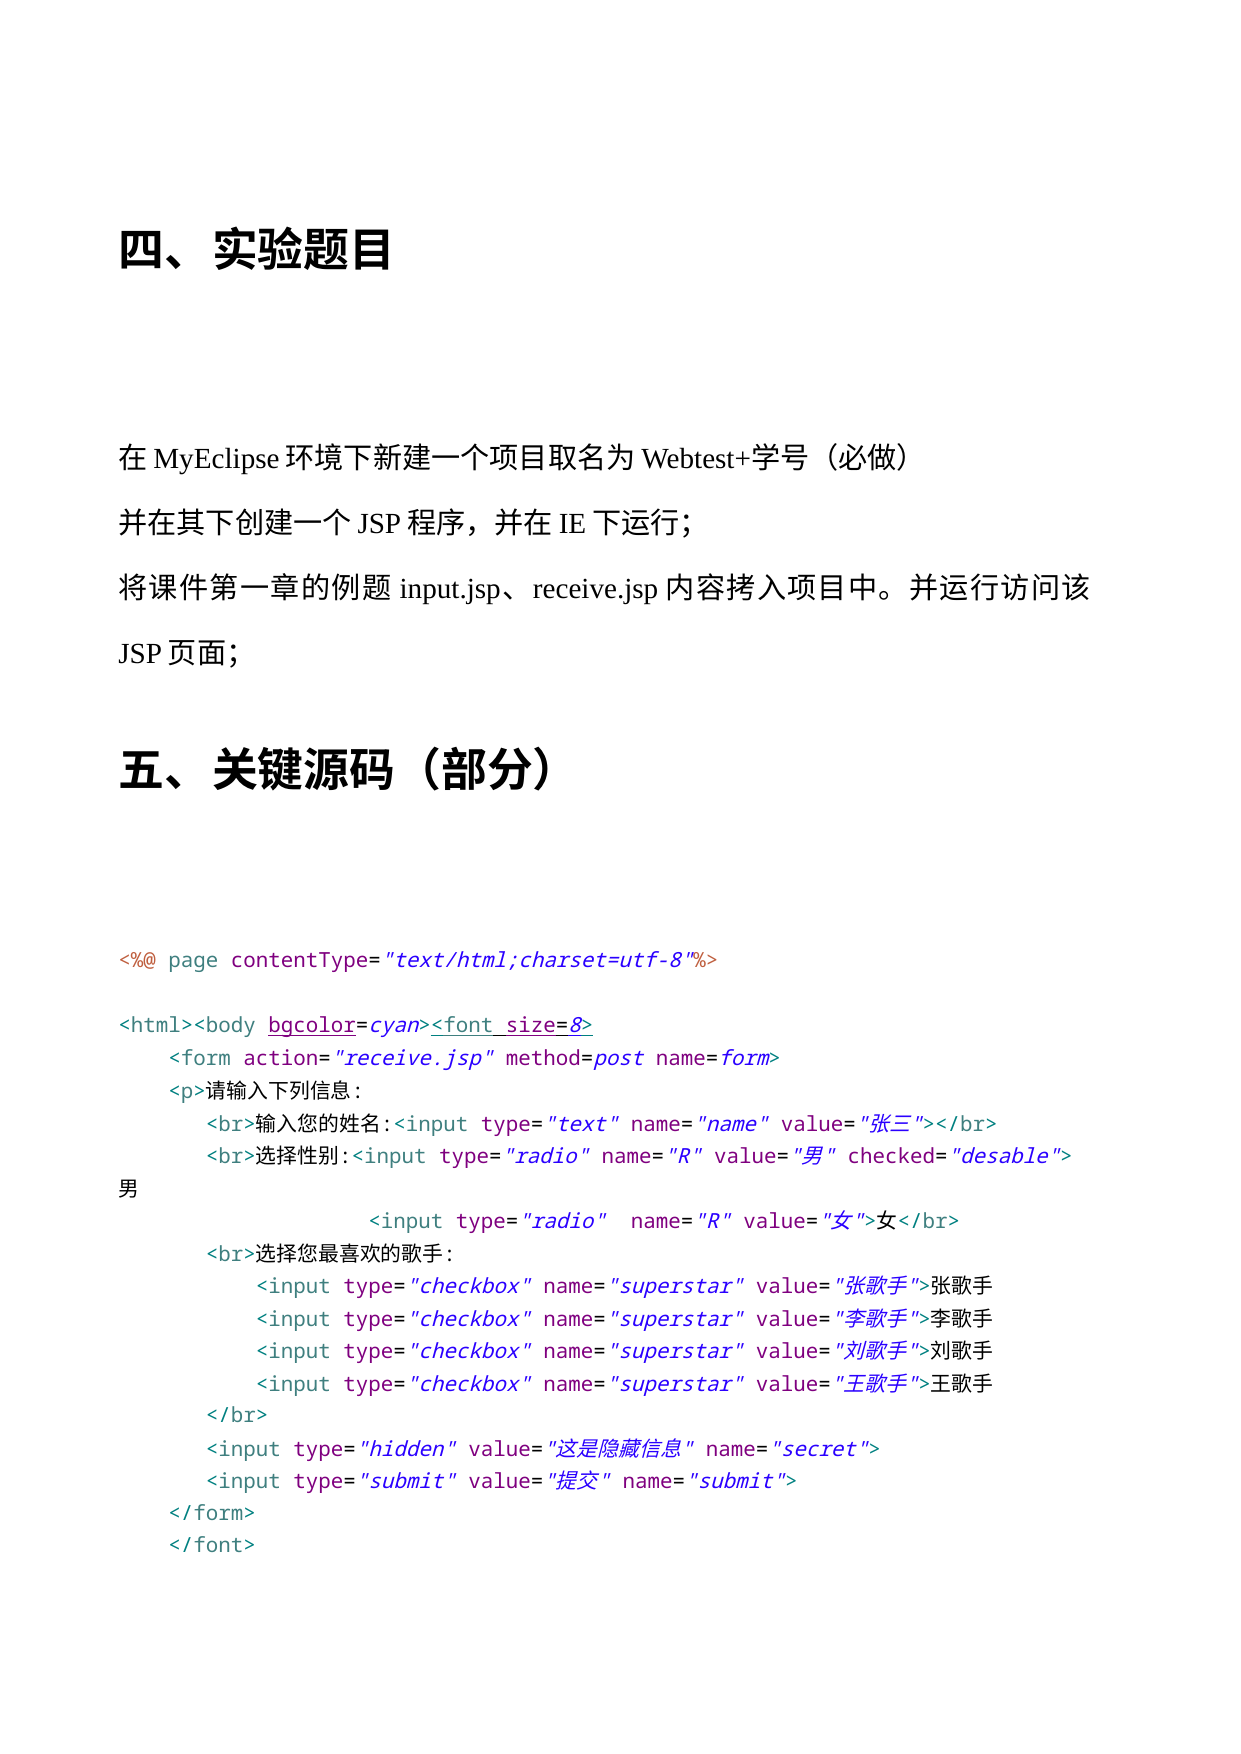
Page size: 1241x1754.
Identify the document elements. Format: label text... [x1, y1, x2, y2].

text <html><body bgcolor=cyan><font size=8> [118, 1009, 1093, 1041]
subtitle 实验题目 [118, 197, 1093, 295]
text 在MyEclipse环境下新建一个项目取名为Webtest+学号（必做） [118, 423, 1093, 488]
text <input type="checkbox" name="superstar" value="刘歌手">刘歌手 [118, 1334, 1093, 1366]
text </font> [118, 1529, 1093, 1561]
text <form action="receive.jsp" method=post name=form> [118, 1041, 1093, 1074]
subtitle 关键源码（部分） [118, 718, 1093, 816]
text <%@ page contentType="text/html;charset=utf-8"%> [118, 944, 1093, 976]
text <input type="submit" value="提交" name="submit"> [118, 1464, 1093, 1496]
text <br>选择您最喜欢的歌手: [118, 1236, 1093, 1269]
text <input type="hidden" value="这是隐藏信息" name="secret"> [118, 1431, 1093, 1464]
text <input type="checkbox" name="superstar" value="李歌手">李歌手 [118, 1301, 1093, 1334]
text 并在其下创建一个JSP程序，并在IE下运行； [118, 488, 1093, 553]
text 将课件第一章的例题input.jsp、receive.jsp内容拷入项目中。并运行访问该JSP页面； [118, 553, 1093, 683]
text </form> [118, 1496, 1093, 1529]
text </br> [118, 1399, 1093, 1431]
text <input type="checkbox" name="superstar" value="张歌手">张歌手 [118, 1269, 1093, 1301]
text <input type="radio" name="R" value="女">女</br> [118, 1204, 1093, 1236]
text <br>选择性别:<input type="radio" name="R" value="男" checked="desable">男 [118, 1139, 1093, 1204]
text <p>请输入下列信息: [118, 1074, 1093, 1106]
text <input type="checkbox" name="superstar" value="王歌手">王歌手 [118, 1366, 1093, 1399]
text <br>输入您的姓名:<input type="text" name="name" value="张三"></br> [118, 1106, 1093, 1139]
